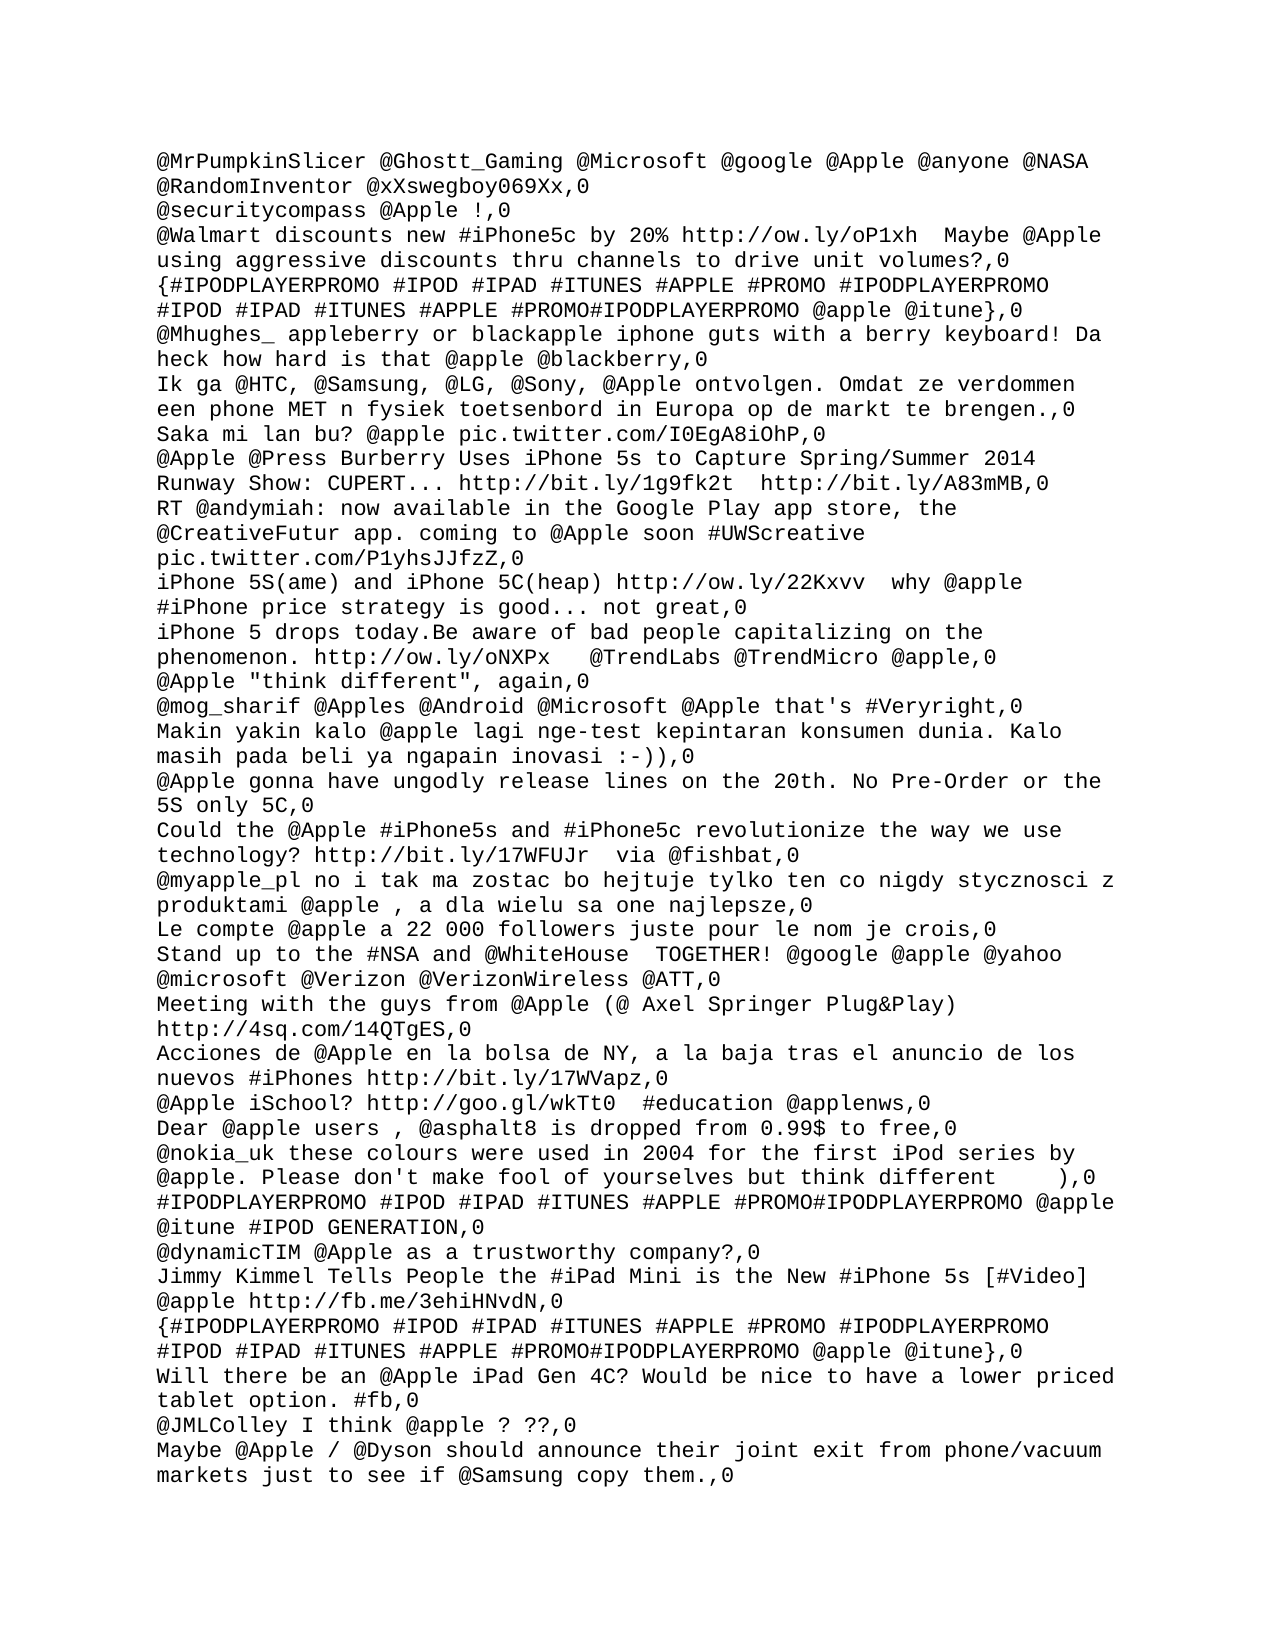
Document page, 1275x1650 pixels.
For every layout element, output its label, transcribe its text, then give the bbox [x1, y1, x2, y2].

text Could the @Apple #iPhone5s and #iPhone5c revolutionize the way we use technology? http://bit.ly/17WFUJr via @fishbat,0 [156, 819, 1118, 869]
text Maybe @Apple / @Dyson should announce their joint exit from phone/vacuum markets just to see if @Samsung copy them.,0 [156, 1439, 1118, 1489]
text @securitycompass @Apple !,0 [156, 199, 1118, 224]
text @Walmart discounts new #iPhone5c by 20% http://ow.ly/oP1xh Maybe @Apple using aggressive discounts thru channels to drive unit volumes?,0 [156, 224, 1118, 274]
text @dynamicTIM @Apple as a trustworthy company?,0 [156, 1241, 1118, 1266]
text {#IPODPLAYERPROMO #IPOD #IPAD #ITUNES #APPLE #PROMO #IPODPLAYERPROMO #IPOD #IPAD #ITUNES #APPLE #PROMO#IPODPLAYERPROMO @apple @itune},0 [156, 274, 1118, 323]
text Acciones de @Apple en la bolsa de NY, a la baja tras el anuncio de los nuevos #iPhones http://bit.ly/17WVapz,0 [156, 1042, 1118, 1092]
text @Apple iSchool? http://goo.gl/wkTt0 #education @applenws,0 [156, 1092, 1118, 1117]
text Will there be an @Apple iPad Gen 4C? Would be nice to have a lower priced tablet option. #fb,0 [156, 1365, 1118, 1414]
text @mog_sharif @Apples @Android @Microsoft @Apple that's #Veryright,0 [156, 695, 1118, 720]
text @Apple gonna have ungodly release lines on the 20th. No Pre-Order or the 5S only 5C,0 [156, 770, 1118, 819]
text Le compte @apple a 22 000 followers juste pour le nom je crois,0 [156, 918, 1118, 943]
text {#IPODPLAYERPROMO #IPOD #IPAD #ITUNES #APPLE #PROMO #IPODPLAYERPROMO #IPOD #IPAD #ITUNES #APPLE #PROMO#IPODPLAYERPROMO @apple @itune},0 [156, 1315, 1118, 1365]
text @Apple "think different", again,0 [156, 671, 1118, 695]
text Stand up to the #NSA and @WhiteHouse TOGETHER! @google @apple @yahoo @microsoft @Verizon @VerizonWireless @ATT,0 [156, 943, 1118, 993]
text @Apple @Press Burberry Uses iPhone 5s to Capture Spring/Summer 2014 Runway Show: CUPERT... http://bit.ly/1g9fk2t http://bit.ly/A83mMB,0 [156, 447, 1118, 497]
text @myapple_pl no i tak ma zostac bo hejtuje tylko ten co nigdy stycznosci z produktami @apple , a dla wielu sa one najlepsze,0 [156, 869, 1118, 918]
text Makin yakin kalo @apple lagi nge-test kepintaran konsumen dunia. Kalo masih pada beli ya ngapain inovasi :-)),0 [156, 720, 1118, 770]
text Saka mi lan bu? @apple pic.twitter.com/I0EgA8iOhP,0 [156, 423, 1118, 447]
text @nokia_uk these colours were used in 2004 for the first iPod series by @apple. Please don't make fool of yourselves but think different ),0 [156, 1142, 1118, 1191]
text iPhone 5 drops today.Be aware of bad people capitalizing on the phenomenon. http://ow.ly/oNXPx @TrendLabs @TrendMicro @apple,0 [156, 621, 1118, 671]
text #IPODPLAYERPROMO #IPOD #IPAD #ITUNES #APPLE #PROMO#IPODPLAYERPROMO @apple @itune #IPOD GENERATION,0 [156, 1191, 1118, 1241]
text iPhone 5S(ame) and iPhone 5C(heap) http://ow.ly/22Kxvv why @apple #iPhone price strategy is good... not great,0 [156, 571, 1118, 621]
text Jimmy Kimmel Tells People the #iPad Mini is the New #iPhone 5s [#Video] @apple http://fb.me/3ehiHNvdN,0 [156, 1266, 1118, 1315]
text Meeting with the guys from @Apple (@ Axel Springer Plug&Play) http://4sq.com/14QTgES,0 [156, 993, 1118, 1042]
text Ik ga @HTC, @Samsung, @LG, @Sony, @Apple ontvolgen. Omdat ze verdommen een phone MET n fysiek toetsenbord in Europa op de markt te brengen.,0 [156, 373, 1118, 423]
text @JMLColley I think @apple ? ??,0 [156, 1414, 1118, 1439]
text @Mhughes_ appleberry or blackapple iphone guts with a berry keyboard! Da heck how hard is that @apple @blackberry,0 [156, 323, 1118, 373]
text Dear @apple users , @asphalt8 is dropped from 0.99$ to free,0 [156, 1117, 1118, 1142]
text RT @andymiah: now available in the Google Play app store, the @CreativeFutur app. coming to @Apple soon #UWScreative pic.twitter.com/P1yhsJJfzZ,0 [156, 497, 1118, 571]
text @MrPumpkinSlicer @Ghostt_Gaming @Microsoft @google @Apple @anyone @NASA @RandomInventor @xXswegboy069Xx,0 [156, 150, 1118, 199]
